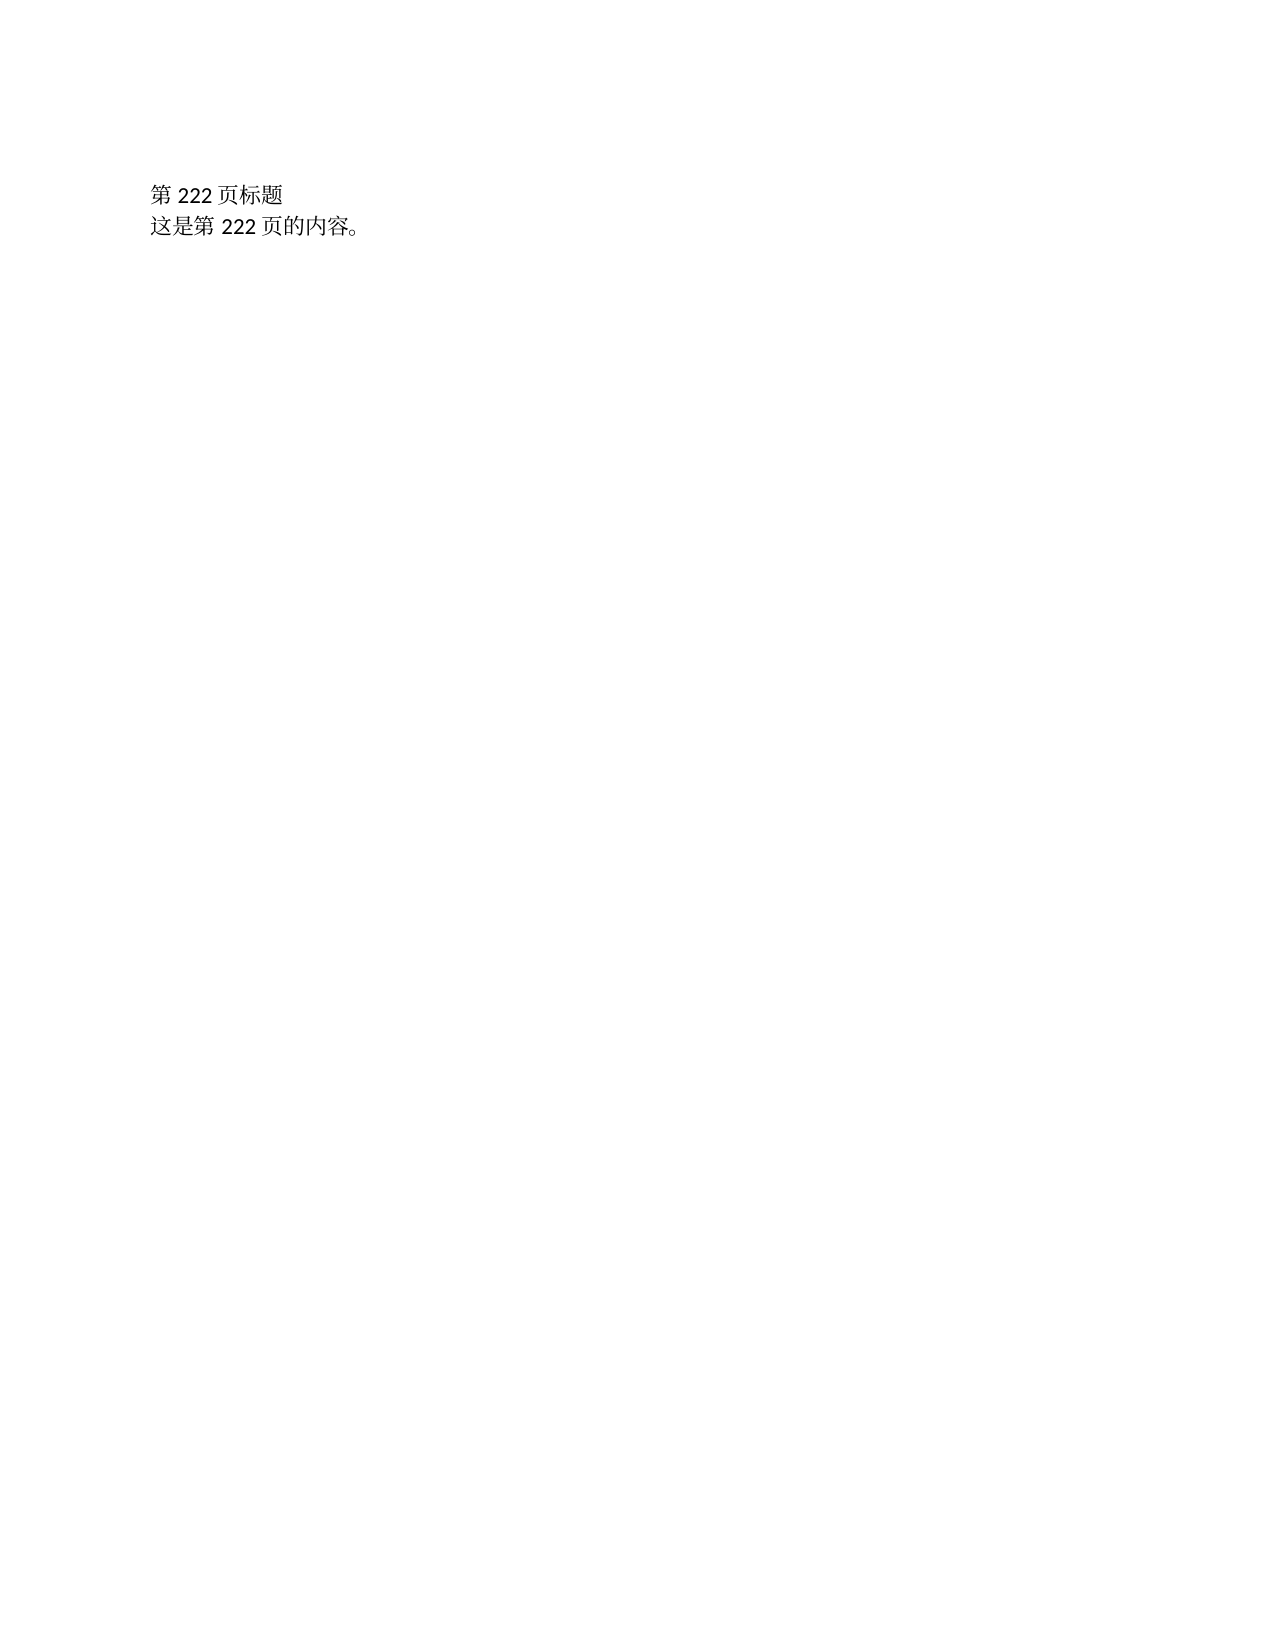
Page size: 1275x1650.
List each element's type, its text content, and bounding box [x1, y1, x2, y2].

text 这是第 222 页的内容。 [150, 218, 1125, 252]
